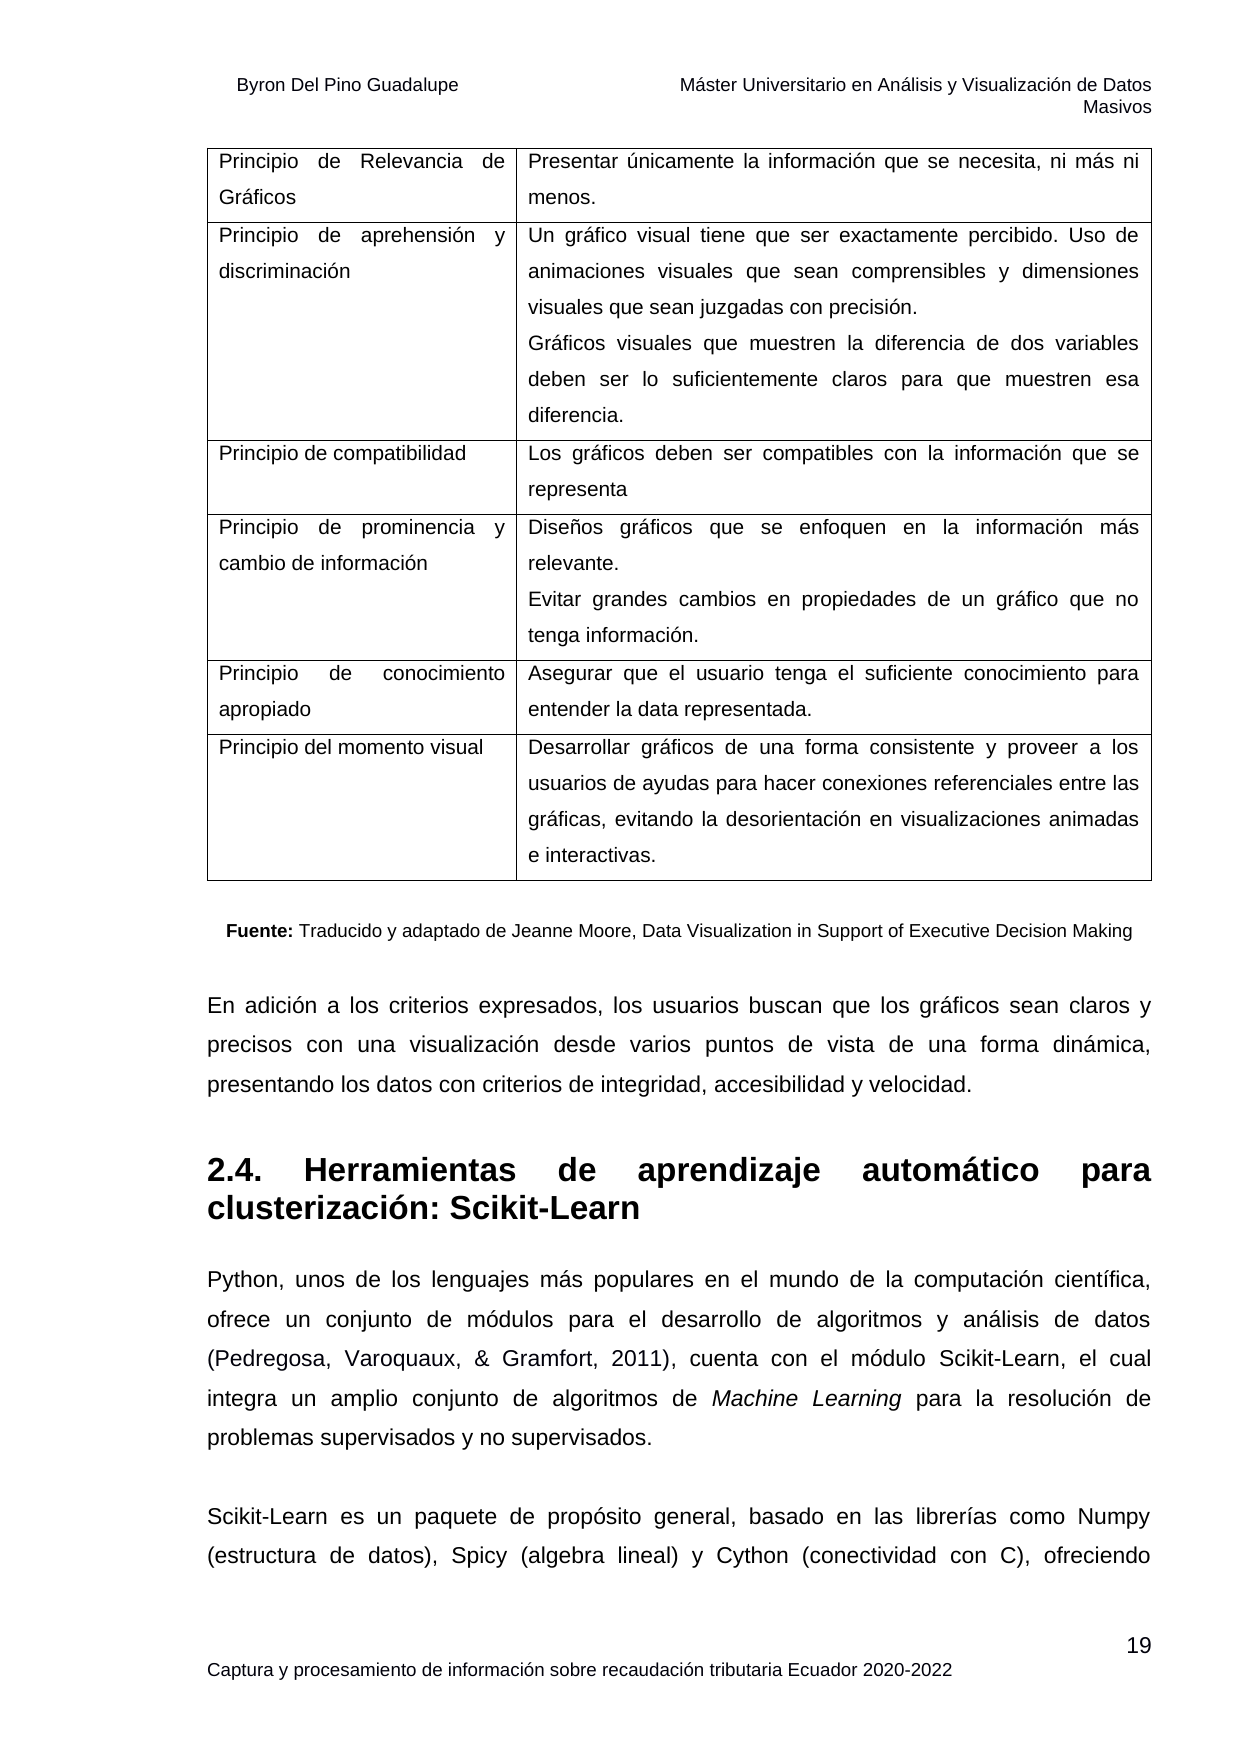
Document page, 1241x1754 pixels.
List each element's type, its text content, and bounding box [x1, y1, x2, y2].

table_cell Principio de compatibilidad [208, 441, 516, 514]
table_cell Presentar únicamente la información que se necesita, ni más ni menos. [517, 149, 1151, 222]
subtitle 2.4. Herramientas de aprendizaje automático para clusterización: Scikit-Learn [207, 1150, 1152, 1227]
table_cell Principio del momento visual [208, 735, 516, 879]
table_cell Desarrollar gráficos de una forma consistente y proveer a los usuarios de ayudas para hacer conexiones referenciales entre las gráficas, evitando la desorientación en visualizaciones animadas e interactivas. [517, 735, 1151, 879]
table_cell Un gráfico visual tiene que ser exactamente percibido. Uso de animaciones visuales que sean comprensibles y dimensiones visuales que sean juzgadas con precisión. Gráficos visuales que muestren la diferencia de dos variables deben ser lo suficientemente claros para que muestren esa diferencia. [517, 223, 1151, 439]
text Python, unos de los lenguajes más populares en el mundo de la computación científica, ofrece un conjunto de módulos para el desarrollo de algoritmos y análisis de datos, cuenta con el módulo Scikit-Learn, el cual integra un amplio conjunto de algoritmos de Machine Learning para la resolución de problemas supervisados y no supervisados. [207, 1266, 1152, 1450]
table_cell Principio de conocimiento apropiado [208, 661, 516, 734]
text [207, 1503, 1152, 1569]
table_cell Diseños gráficos que se enfoquen en la información más relevante. Evitar grandes cambios en propiedades de un gráfico que no tenga información. [517, 515, 1151, 659]
table_cell Principio de aprehensión y discriminación [208, 223, 516, 439]
table_cell Principio de prominencia y cambio de información [208, 515, 516, 659]
text En adición a los criterios expresados, los usuarios buscan que los gráficos sean claros y precisos con una visualización desde varios puntos de vista de una forma dinámica, presentando los datos con criterios de integridad, accesibilidad y velocidad. [207, 992, 1152, 1097]
table_cell Principio de Relevancia de Gráficos [208, 149, 516, 222]
text Fuente: Traducido y adaptado de Jeanne Moore, Data Visualization in Support of Executive Decision Making [207, 920, 1152, 942]
table_cell Los gráficos deben ser compatibles con la información que se representa [517, 441, 1151, 514]
table_cell Asegurar que el usuario tenga el suficiente conocimiento para entender la data representada. [517, 661, 1151, 734]
